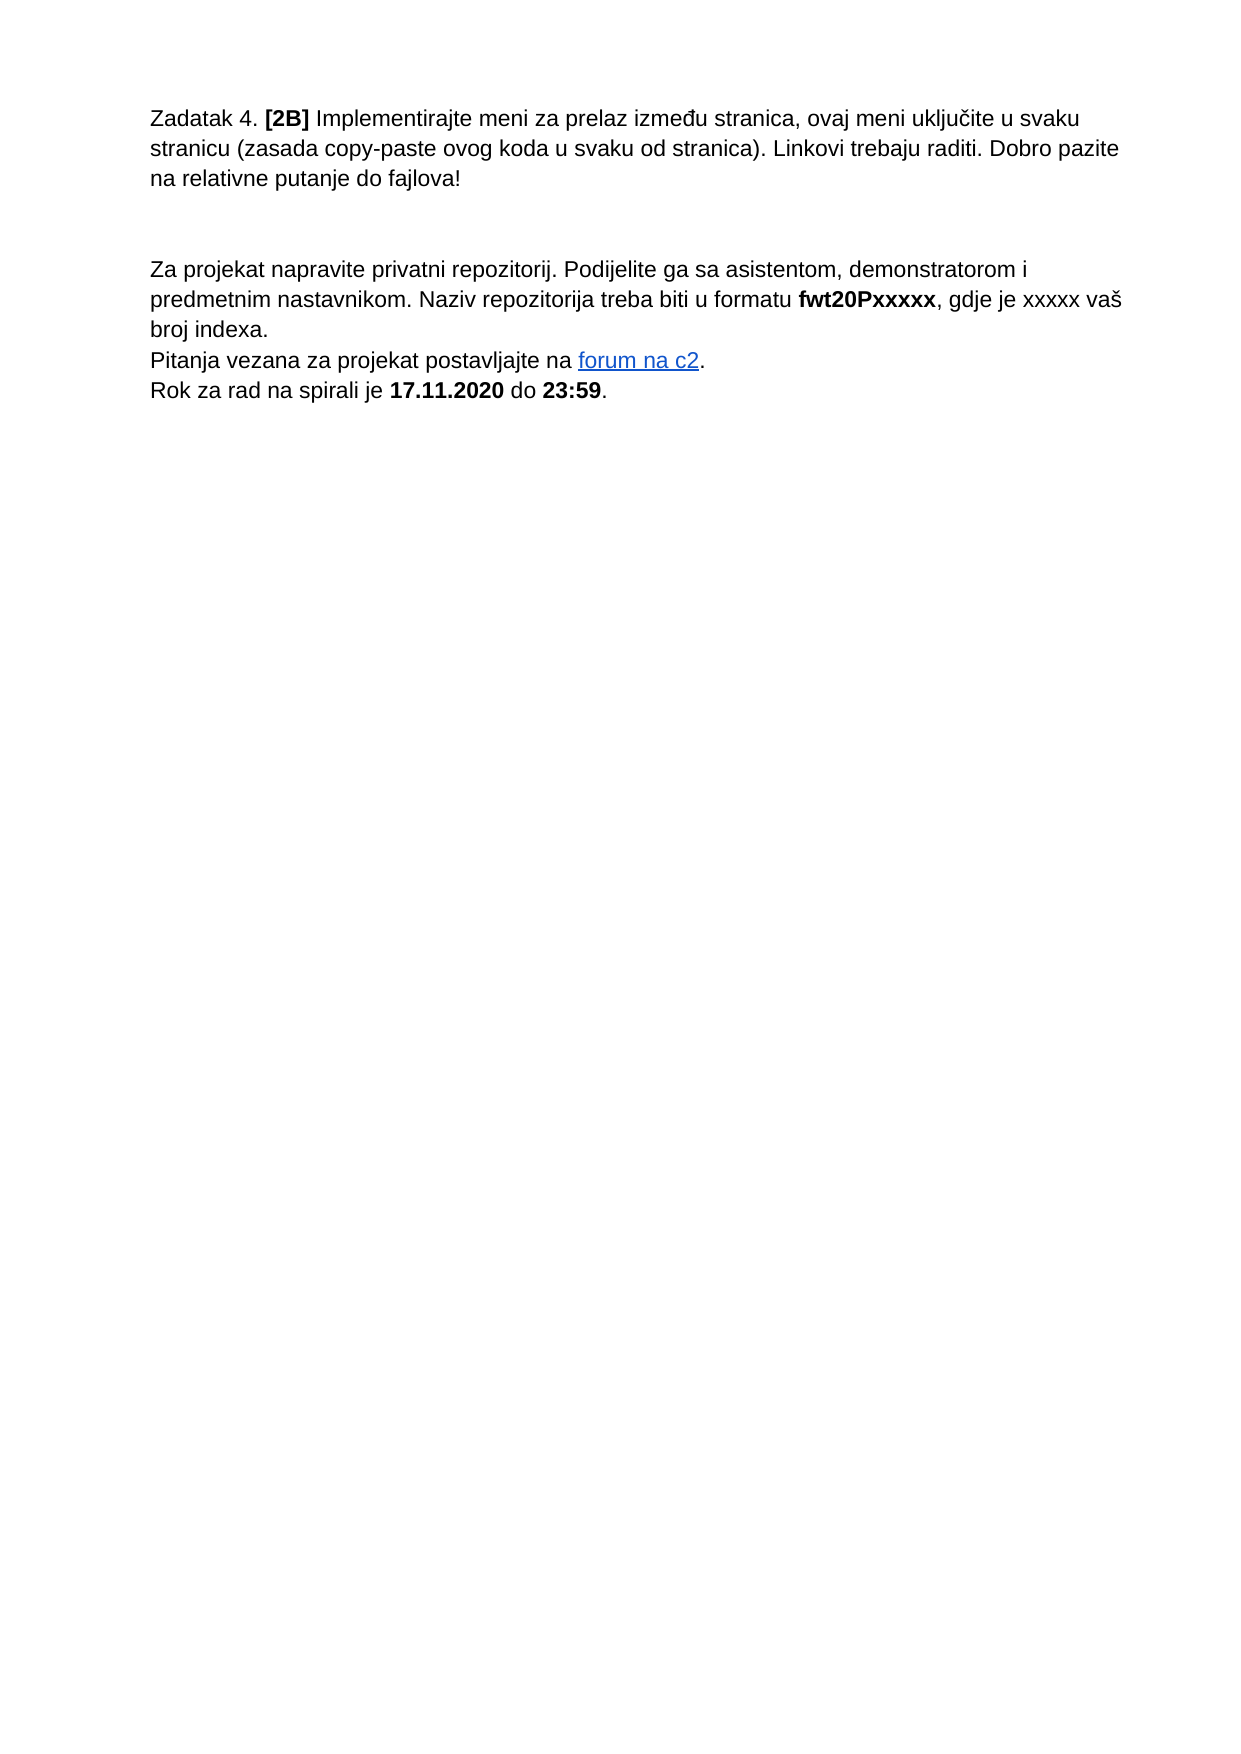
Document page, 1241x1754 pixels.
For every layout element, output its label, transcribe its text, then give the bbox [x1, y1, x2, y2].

text Zadatak 4. [2B] Implementirajte meni za prelaz između stranica, ovaj meni uključite u svaku stranicu (zasada copy-paste ovog koda u svaku od stranica). Linkovi trebaju raditi. Dobro pazite na relativne putanje do fajlova! [150, 105, 1135, 192]
text Pitanja vezana za projekat postavljajte na forum na c2. [150, 347, 1135, 373]
text Za projekat napravite privatni repozitorij. Podijelite ga sa asistentom, demonstratorom i predmetnim nastavnikom. Naziv repozitorija treba biti u formatu fwt20Pxxxxx, gdje je xxxxx vaš broj indexa. [150, 256, 1135, 343]
text Rok za rad na spirali je 17.11.2020 do 23:59. [150, 377, 1135, 403]
